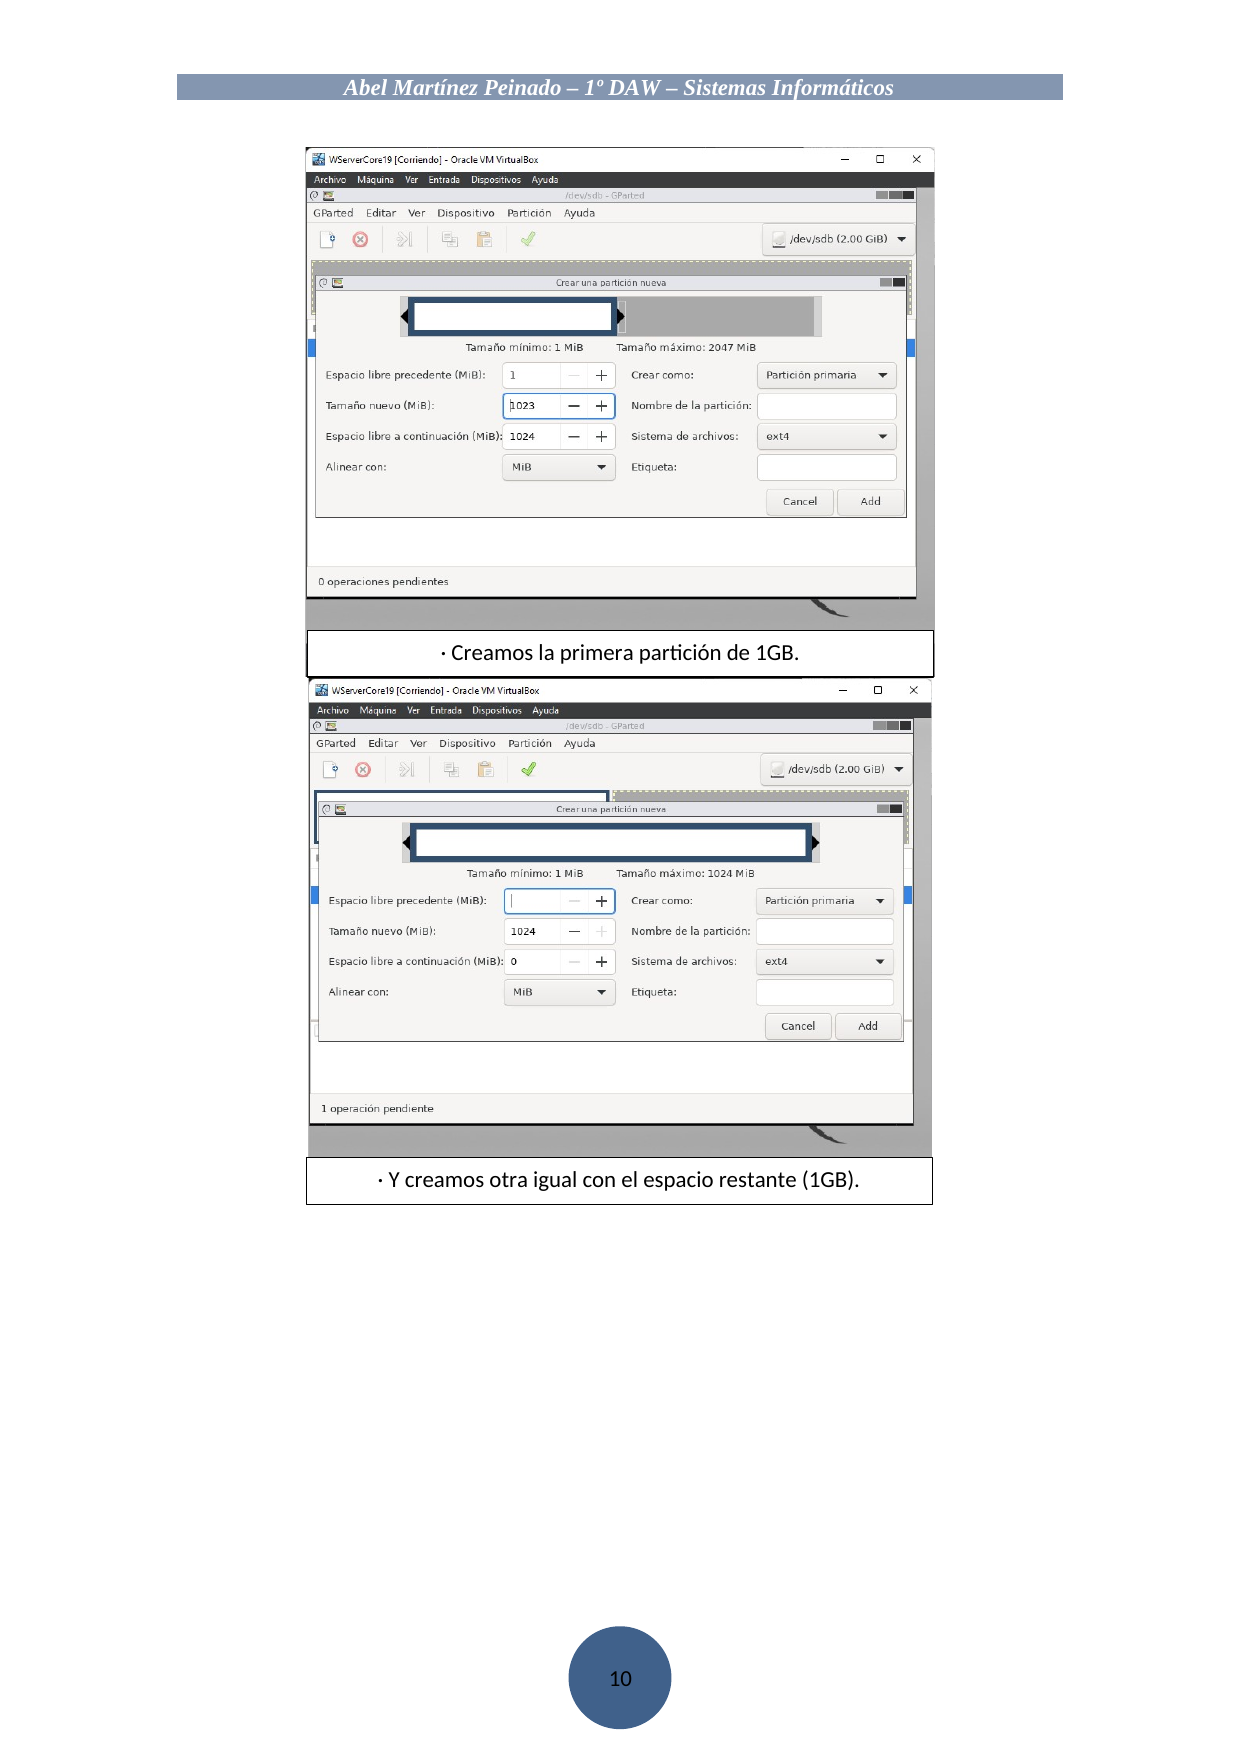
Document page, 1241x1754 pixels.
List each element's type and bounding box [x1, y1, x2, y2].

picture [305, 147, 935, 677]
picture [308, 678, 932, 1157]
